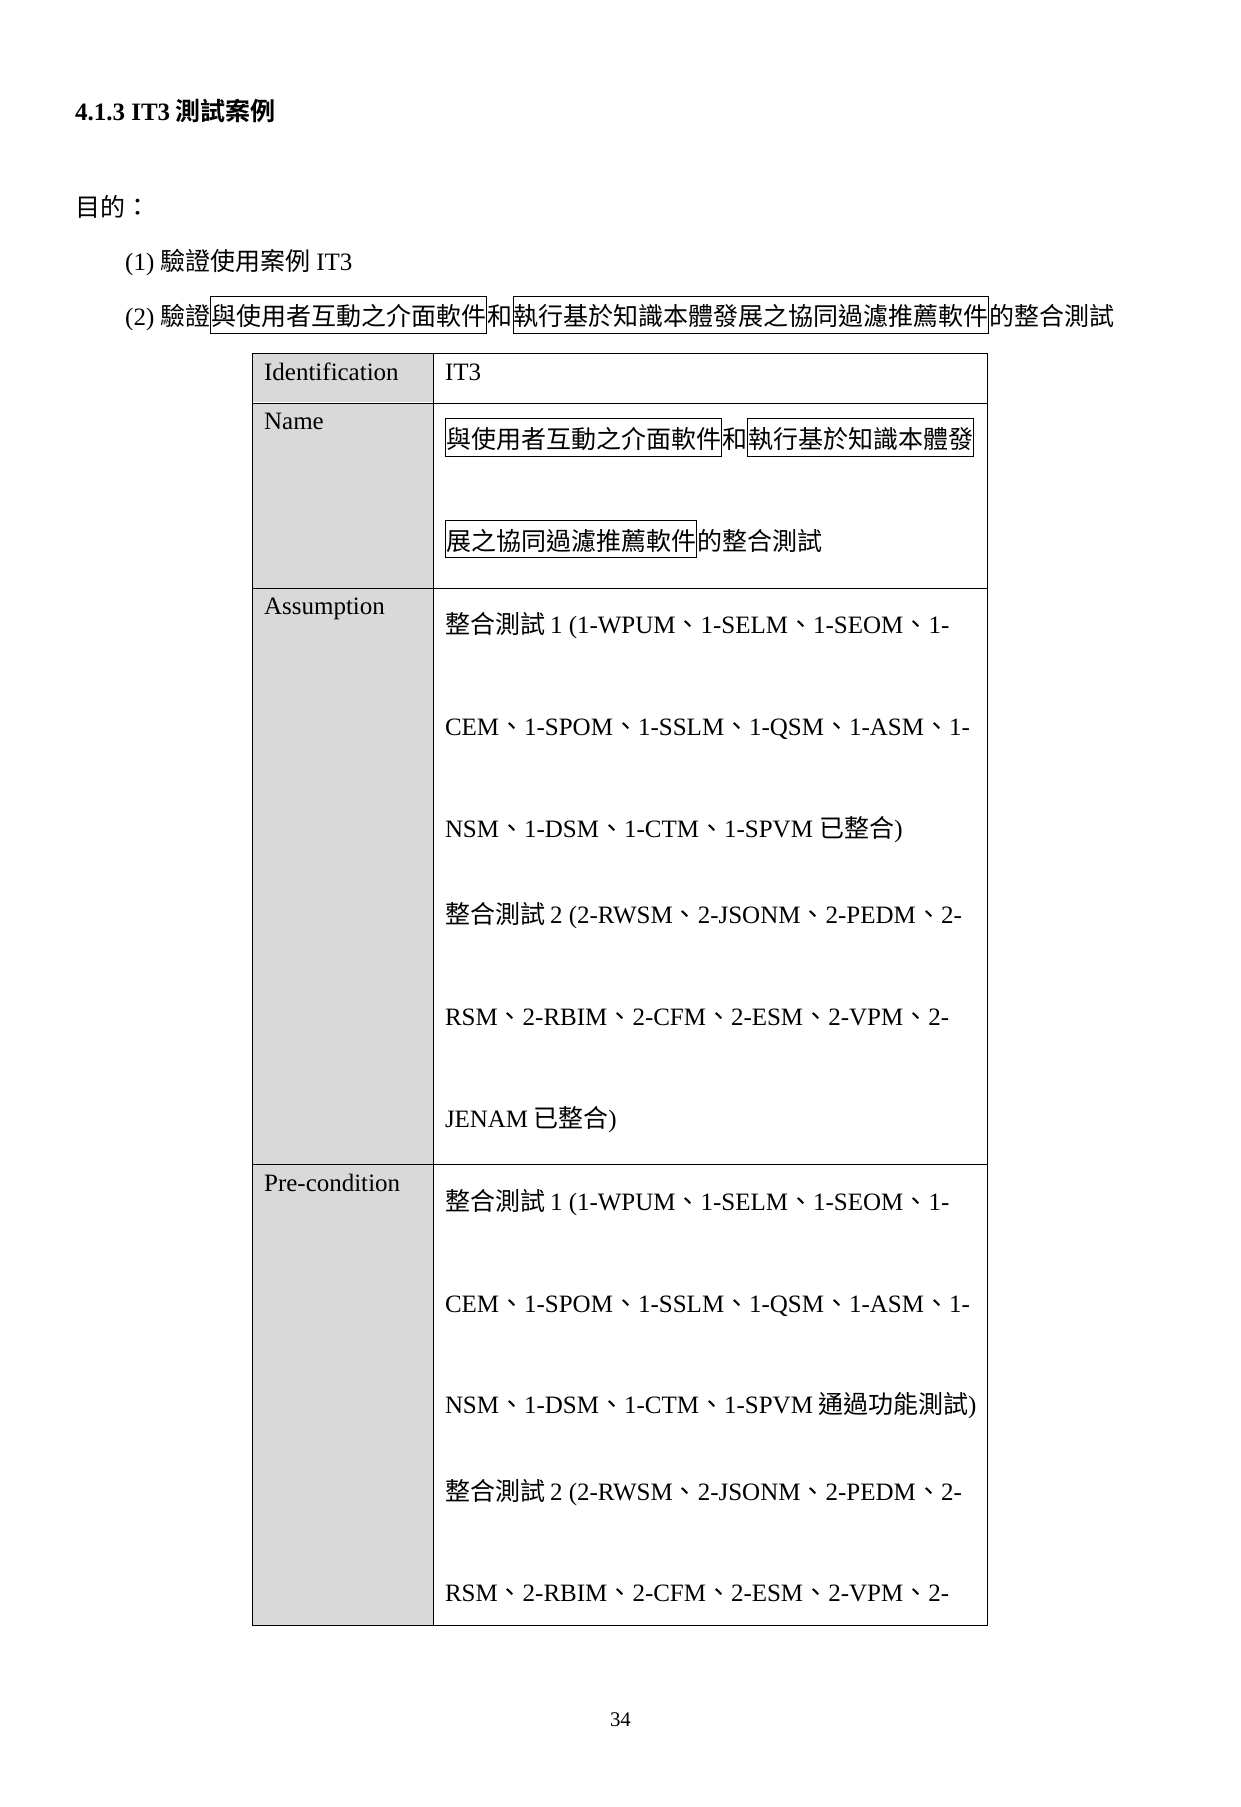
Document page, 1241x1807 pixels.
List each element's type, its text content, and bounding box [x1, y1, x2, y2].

table_cell 與使用者互動之介面軟件和執行基於知識本體發展之協同過濾推薦軟件的整合測試 [434, 404, 987, 588]
table_header Identification [253, 354, 433, 402]
text (2) 驗證與使用者互動之介面軟件和執行基於知識本體發展之協同過濾推薦軟件的整合測試 [514, 297, 988, 333]
table_cell Assumption [253, 589, 433, 1164]
table_cell Pre-condition [253, 1165, 433, 1625]
text 目的： [75, 187, 1165, 223]
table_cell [434, 1165, 987, 1625]
table_header IT3 [434, 354, 987, 402]
subtitle 4.1.3 IT3測試案例 [75, 76, 1165, 144]
text (2) 驗證與使用者互動之介面軟件和執行基於知識本體發展之協同過濾推薦軟件的整合測試 [211, 297, 486, 333]
table_cell 整合測試1 (1-WPUM、1-SELM、1-SEOM、1-CEM、1-SPOM、1-SSLM、1-QSM、1-ASM、1-NSM、1-DSM、1-CTM、1-SPVM 已整合) 整合測試2 (2-RWSM、2-JSONM、2-PEDM、2-RSM、2-RBIM、2-CFM、2-ESM、2-VPM、2-JENAM已整合) [434, 589, 987, 1164]
text (2) 驗證與使用者互動之介面軟件和執行基於知識本體發展之協同過濾推薦軟件的整合測試 [989, 296, 1165, 334]
text (1) 驗證使用案例 IT3 [75, 241, 1165, 278]
text (2) 驗證與使用者互動之介面軟件和執行基於知識本體發展之協同過濾推薦軟件的整合測試 [75, 296, 210, 334]
table_cell Name [253, 404, 433, 588]
